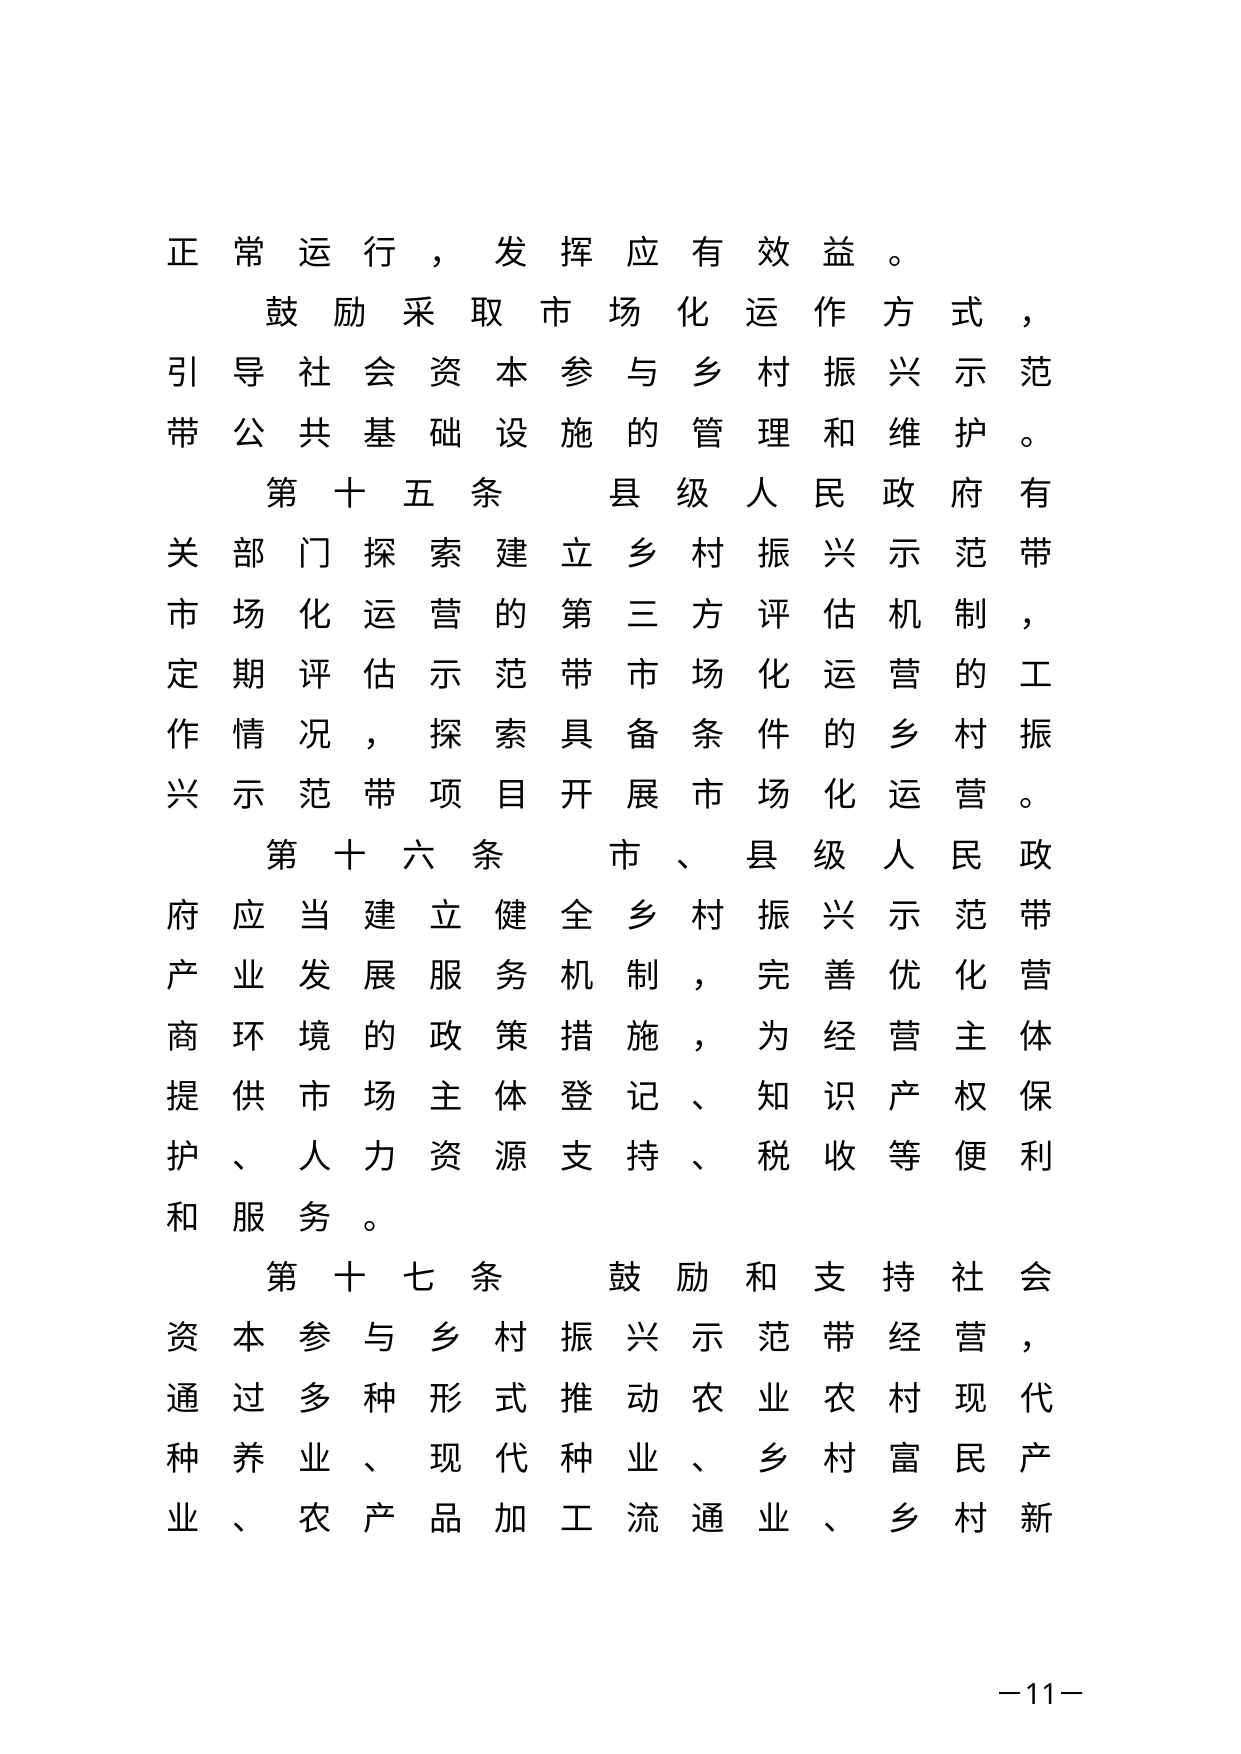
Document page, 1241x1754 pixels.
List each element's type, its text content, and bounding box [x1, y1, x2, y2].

text 第十六条 市、县级人民政府应当建立健全乡村振兴示范带产业发展服务机制，完善优化营商环境的政策措施，为经营主体提供市场主体登记、知识产权保护、人力资源支持、税收等便利和服务。 [167, 822, 1085, 1245]
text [167, 1245, 1085, 1546]
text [167, 219, 1085, 280]
text 第十五条 县级人民政府有关部门探索建立乡村振兴示范带市场化运营的第三方评估机制，定期评估示范带市场化运营的工作情况，探索具备条件的乡村振兴示范带项目开展市场化运营。 [167, 461, 1085, 822]
text 鼓励采取市场化运作方式，引导社会资本参与乡村振兴示范带公共基础设施的管理和维护。 [167, 280, 1085, 461]
